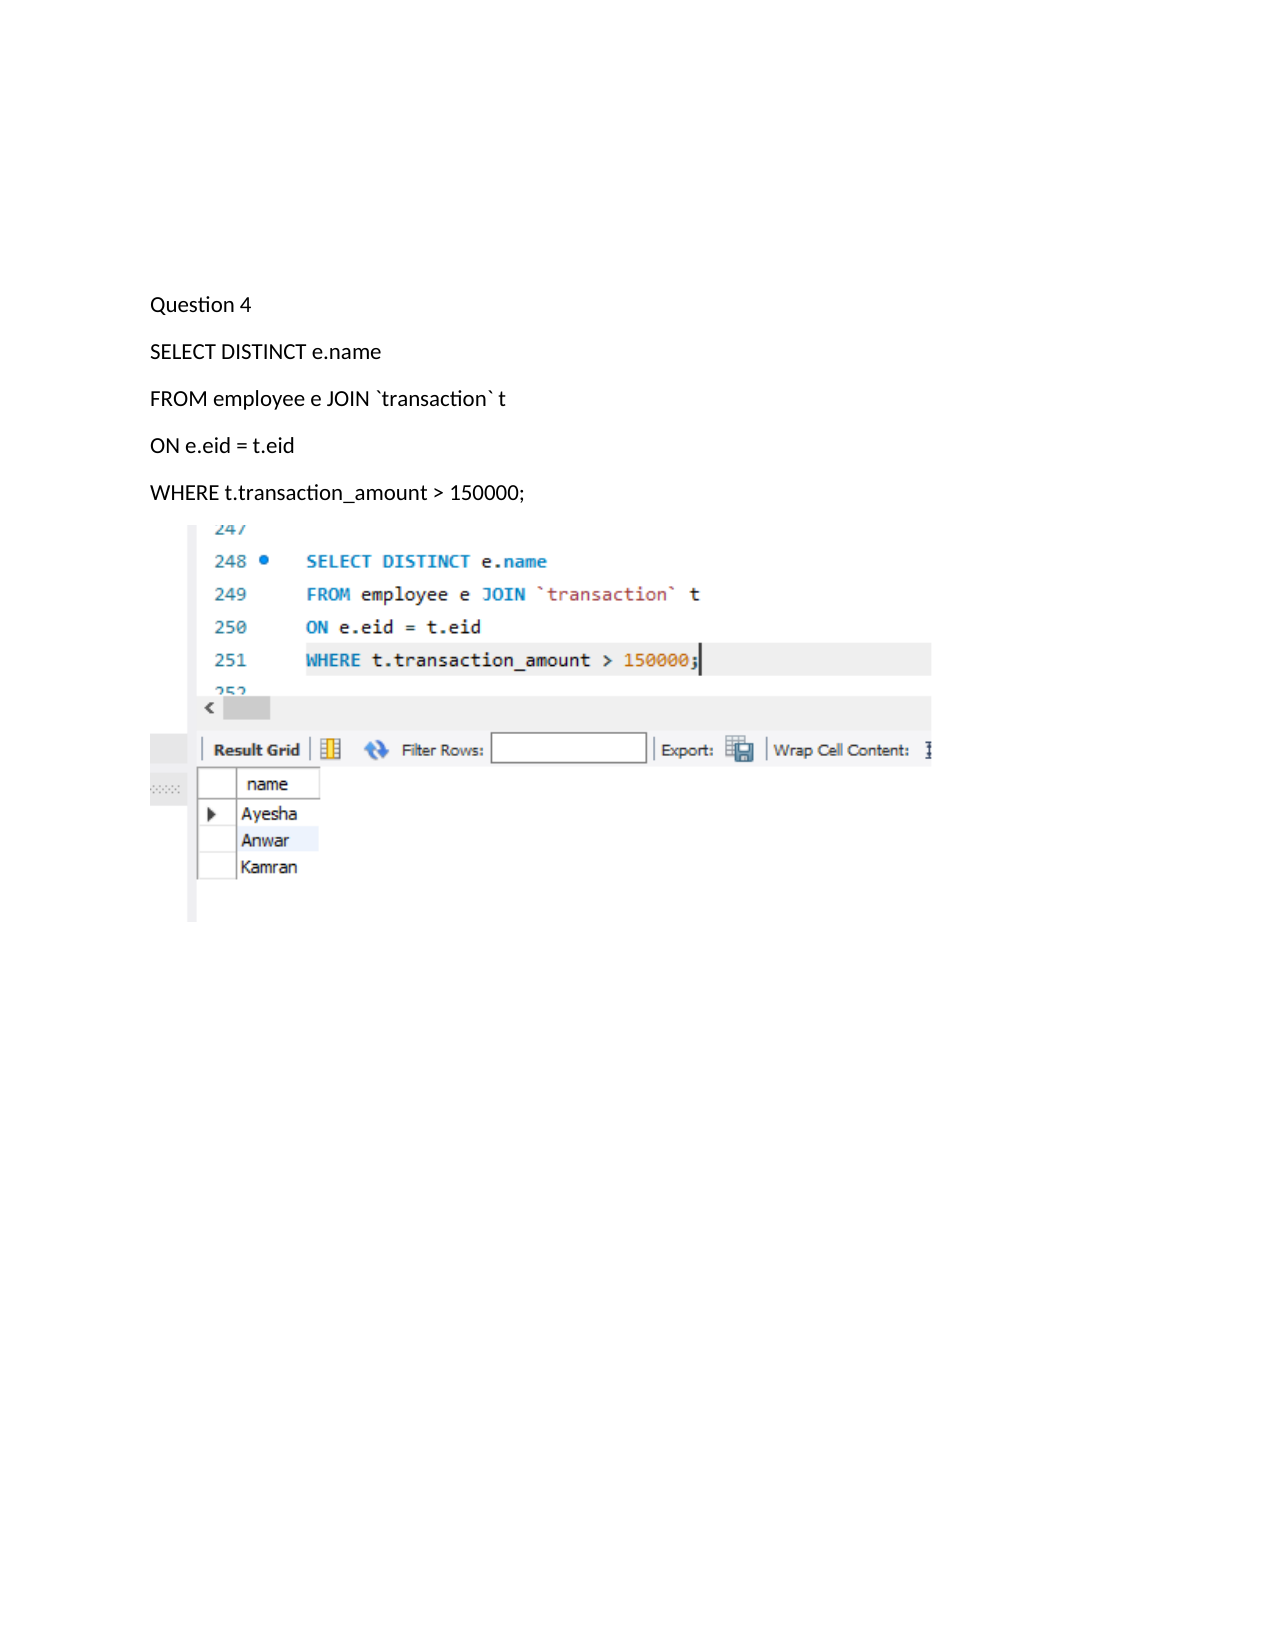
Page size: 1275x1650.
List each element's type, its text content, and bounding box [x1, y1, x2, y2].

text FROM employee e JOIN `transaction` t [150, 384, 1125, 412]
picture [150, 525, 932, 922]
text ON e.eid = t.eid [150, 431, 1125, 459]
text WHERE t.transaction_amount > 150000; [150, 478, 1125, 506]
text SELECT DISTINCT e.name [150, 337, 1125, 366]
text Question 4 [150, 291, 1125, 319]
